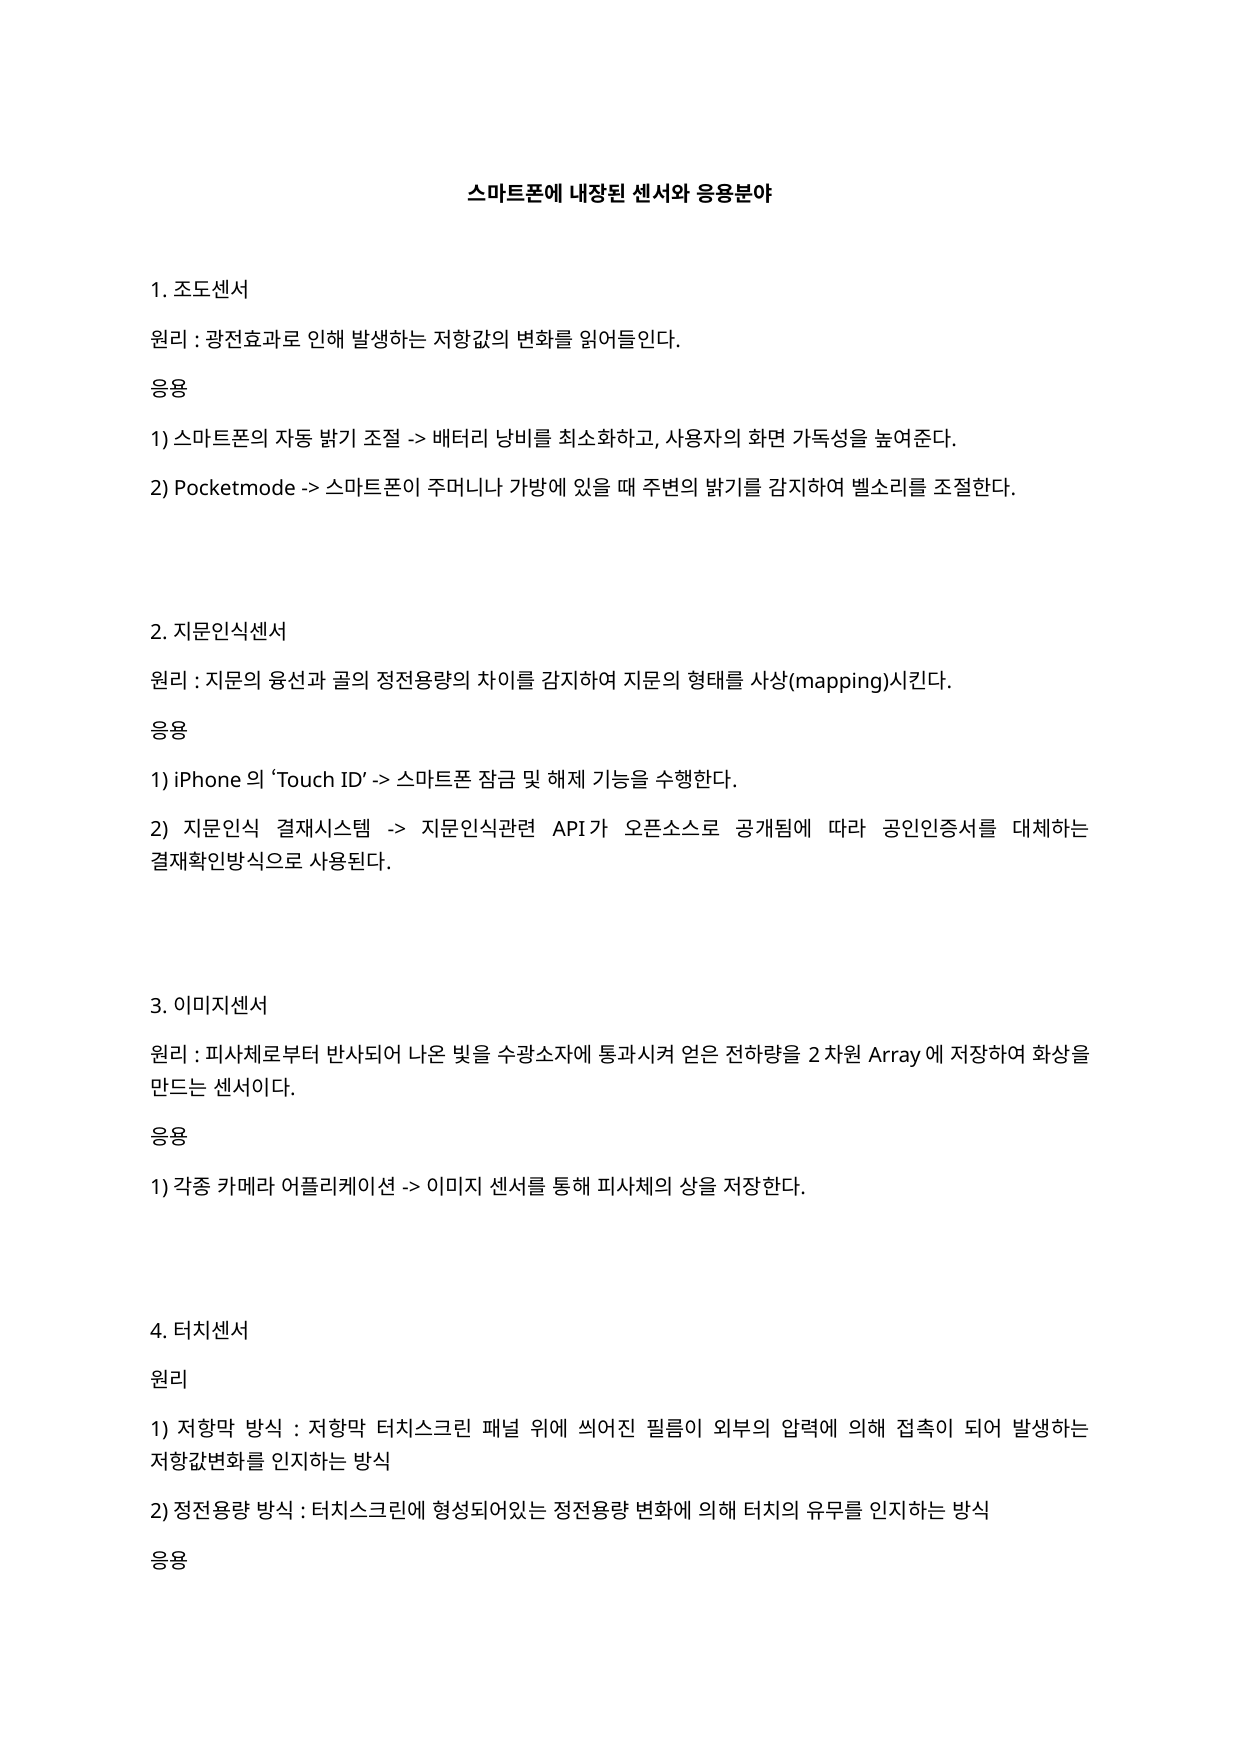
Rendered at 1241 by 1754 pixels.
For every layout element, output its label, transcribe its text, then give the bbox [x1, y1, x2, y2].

text 2) 지문인식 결재시스템 -> 지문인식관련 API가 오픈소스로 공개됨에 따라 공인인증서를 대체하는 결재확인방식으로 사용된다. [150, 812, 1090, 876]
text 응용 [150, 714, 1090, 744]
text 1) 저항막 방식 : 저항막 터치스크린 패널 위에 씌어진 필름이 외부의 압력에 의해 접촉이 되어 발생하는 저항값변화를 인지하는 방식 [150, 1412, 1090, 1475]
text 1) 각종 카메라 어플리케이션 -> 이미지 센서를 통해 피사체의 상을 저장한다. [150, 1170, 1090, 1200]
text 1) 스마트폰의 자동 밝기 조절 -> 배터리 낭비를 최소화하고, 사용자의 화면 가독성을 높여준다. [150, 422, 1090, 452]
text 2) 정전용량 방식 : 터치스크린에 형성되어있는 정전용량 변화에 의해 터치의 유무를 인지하는 방식 [150, 1494, 1090, 1525]
text 원리 : 지문의 융선과 골의 정전용량의 차이를 감지하여 지문의 형태를 사상(mapping)시킨다. [150, 664, 1090, 695]
text 응용 [150, 1121, 1090, 1151]
text 2) Pocketmode -> 스마트폰이 주머니나 가방에 있을 때 주변의 밝기를 감지하여 벨소리를 조절한다. [150, 471, 1090, 501]
text 2. 지문인식센서 [150, 615, 1090, 645]
text 1) iPhone의 ‘Touch ID’ -> 스마트폰 잠금 및 해제 기능을 수행한다. [150, 763, 1090, 793]
text 4. 터치센서 [150, 1314, 1090, 1344]
text 응용 [150, 1544, 1090, 1574]
text 1. 조도센서 [150, 274, 1090, 304]
text 응용 [150, 372, 1090, 403]
text 스마트폰에 내장된 센서와 응용분야 [150, 177, 1090, 207]
text 원리 : 광전효과로 인해 발생하는 저항값의 변화를 읽어들인다. [150, 323, 1090, 353]
text 원리 [150, 1363, 1090, 1393]
text 3. 이미지센서 [150, 989, 1090, 1019]
text 원리 : 피사체로부터 반사되어 나온 빛을 수광소자에 통과시켜 얻은 전하량을 2차원 Array에 저장하여 화상을 만드는 센서이다. [150, 1038, 1090, 1102]
